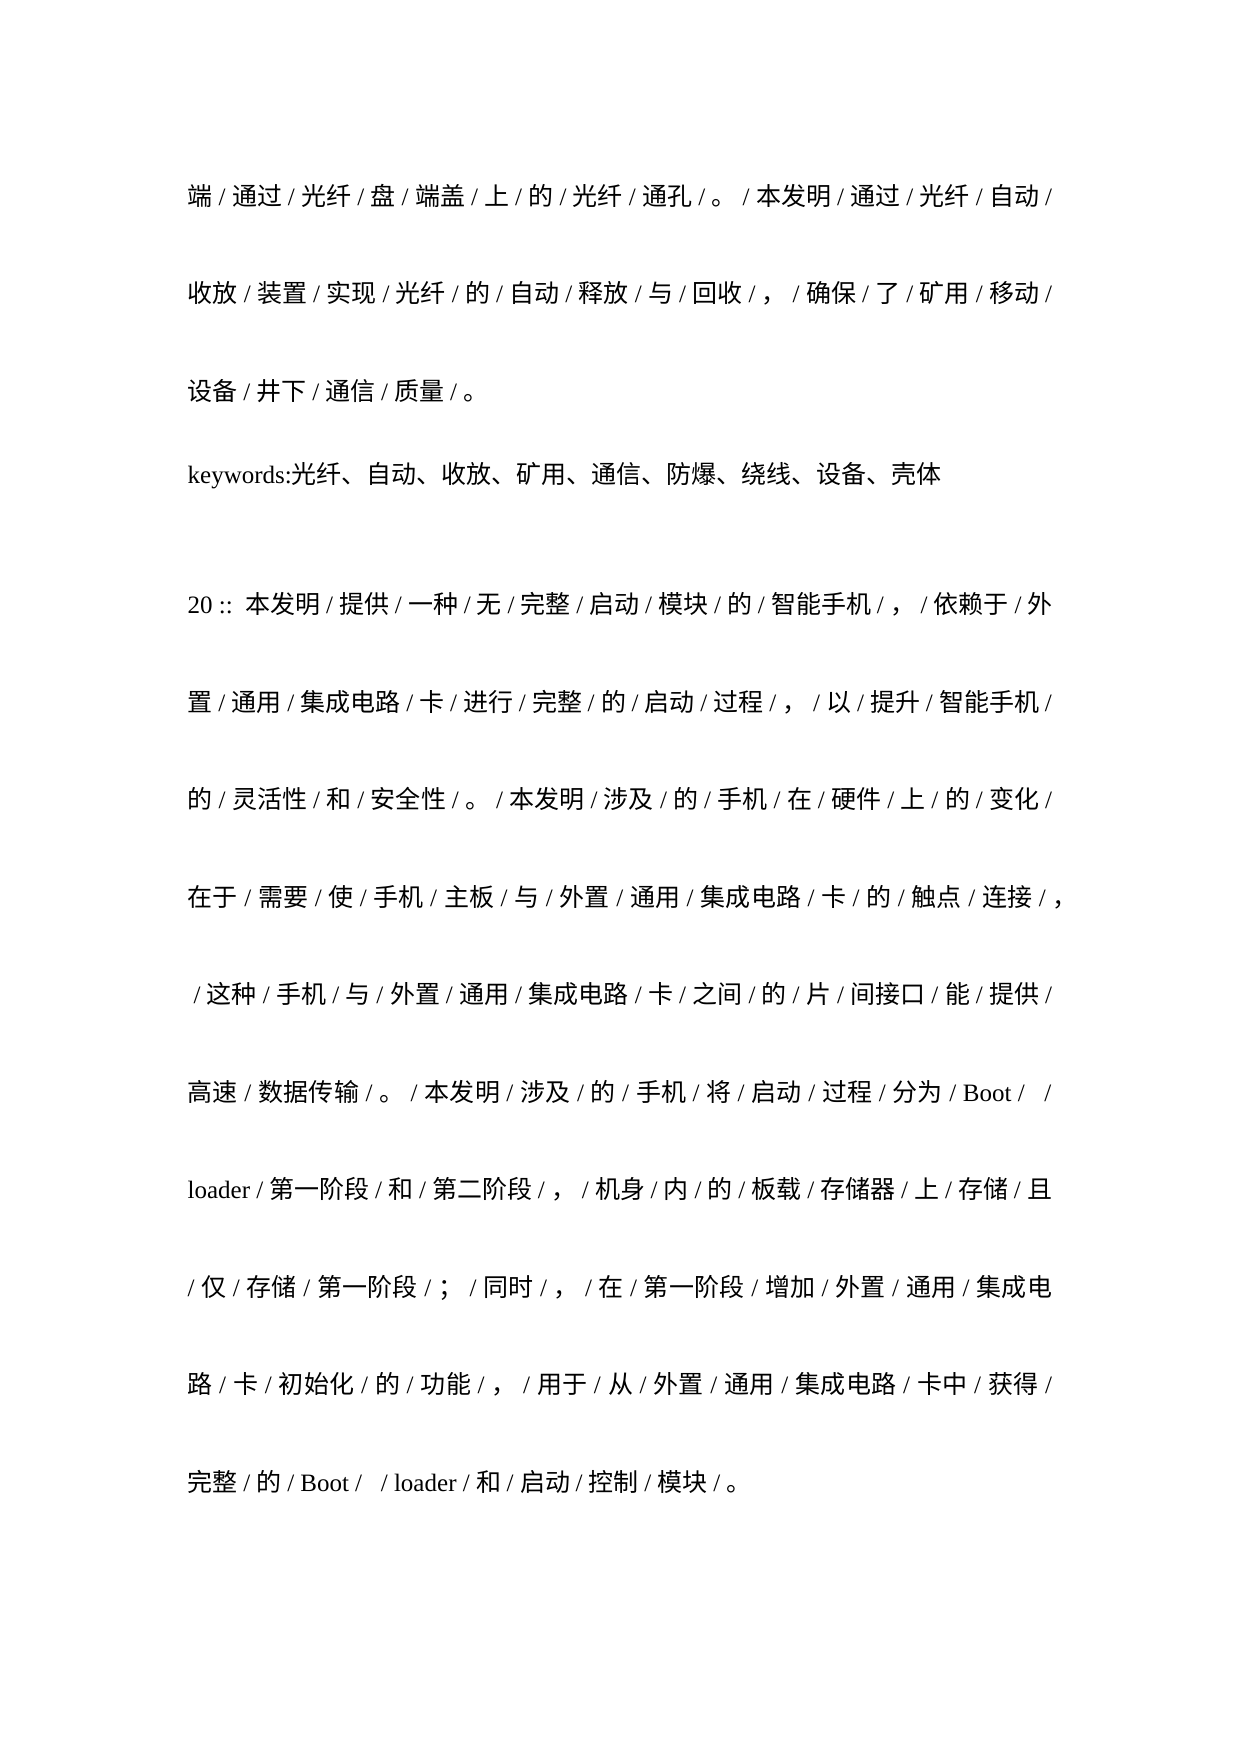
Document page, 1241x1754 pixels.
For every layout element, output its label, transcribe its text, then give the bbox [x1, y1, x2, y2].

text 20 :: 本发明 / 提供 / 一种 / 无 / 完整 / 启动 / 模块 / 的 / 智能手机 / ， / 依赖于 / 外置 / 通用 / 集成电路 / 卡 / 进行 / 完整 / 的 / 启动 / 过程 / ， / 以 / 提升 / 智能手机 / 的 / 灵活性 / 和 / 安全性 / 。 / 本发明 / 涉及 / 的 / 手机 / 在 / 硬件 / 上 / 的 / 变化 / 在于 / 需要 / 使 / 手机 / 主板 / 与 / 外置 / 通用 / 集成电路 / 卡 / 的 / 触点 / 连接 / ， / 这种 / 手机 / 与 / 外置 / 通用 / 集成电路 / 卡 / 之间 / 的 / 片 / 间接口 / 能 / 提供 / 高速 / 数据传输 / 。 / 本发明 / 涉及 / 的 / 手机 / 将 / 启动 / 过程 / 分为 / Boot / / loader / 第一阶段 / 和 / 第二阶段 / ， / 机身 / 内 / 的 / 板载 / 存储器 / 上 / 存储 / 且 / 仅 / 存储 / 第一阶段 / ； / 同时 / ， / 在 / 第一阶段 / 增加 / 外置 / 通用 / 集成电路 / 卡 / 初始化 / 的 / 功能 / ， / 用于 / 从 / 外置 / 通用 / 集成电路 / 卡中 / 获得 / 完整 / 的 / Boot / / loader / 和 / 启动 / 控制 / 模块 / 。 [187, 570, 1053, 1513]
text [187, 162, 1053, 422]
text keywords:光纤、自动、收放、矿用、通信、防爆、绕线、设备、壳体 [187, 440, 1053, 505]
